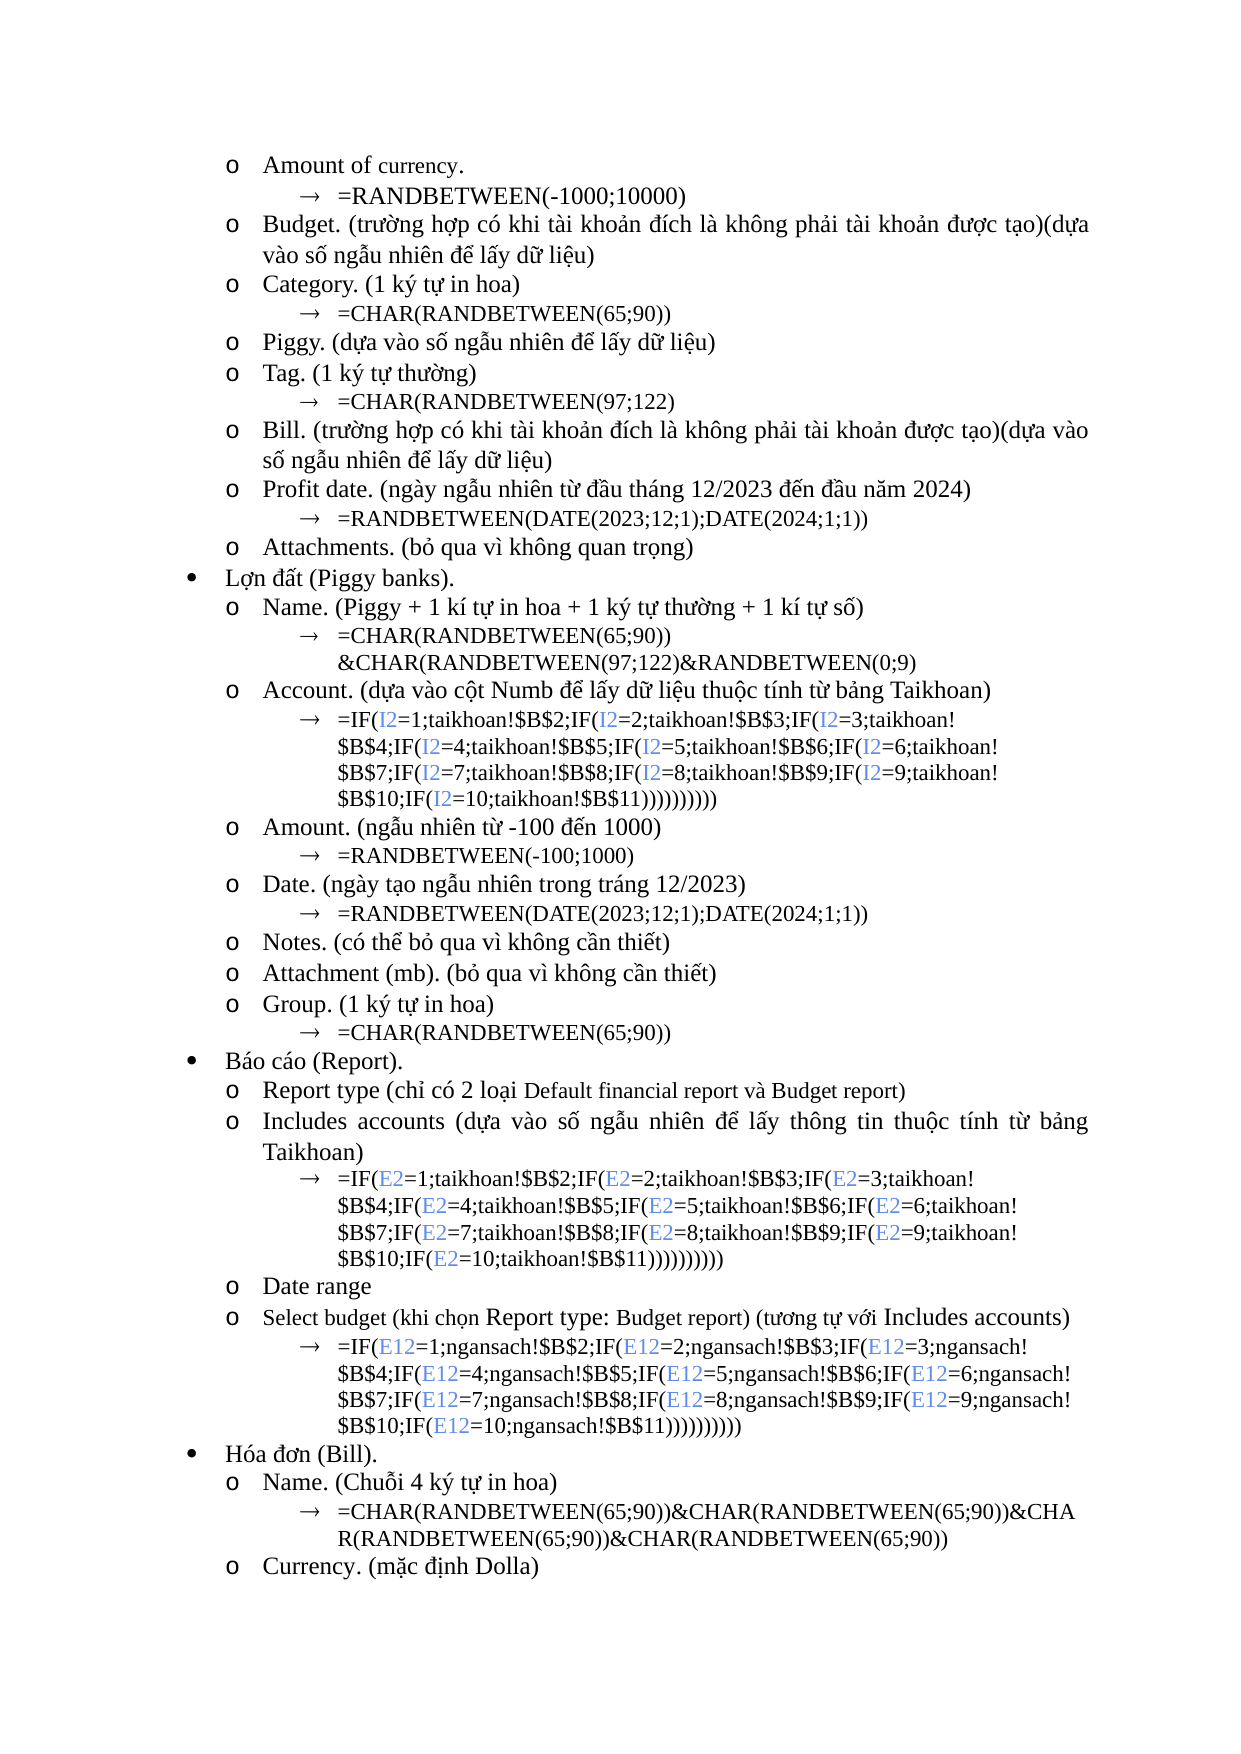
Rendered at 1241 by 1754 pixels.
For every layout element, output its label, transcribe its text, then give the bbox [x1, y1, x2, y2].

list Category. (1 ký tự in hoa) [225, 269, 1090, 300]
list =IF(E12=1;ngansach!$B$2;IF(E12=2;ngansach!$B$3;IF(E12=3;ngansach!$B$4;IF(E12=4;ngansach!$B$5;IF(E12=5;ngansach!$B$6;IF(E12=6;ngansach!$B$7;IF(E12=7;ngansach!$B$8;IF(E12=8;ngansach!$B$9;IF(E12=9;ngansach!$B$10;IF(E12=10;ngansach!$B$11)))))))))) [300, 1333, 1090, 1439]
list Report type (chỉ có 2 loại Default financial report và Budget report) [225, 1075, 1090, 1106]
list Hóa đơn (Bill). [187, 1439, 1090, 1467]
list =CHAR(RANDBETWEEN(97;122) [300, 388, 1090, 415]
list Bill. (trường hợp có khi tài khoản đích là không phải tài khoản được tạo)(dựa vào số ngẫu nhiên để lấy dữ liệu) [225, 415, 1090, 474]
list Account. (dựa vào cột Numb để lấy dữ liệu thuộc tính từ bảng Taikhoan) [225, 675, 1090, 706]
list Currency. (mặc định Dolla) [225, 1551, 1090, 1582]
list =IF(I2=1;taikhoan!$B$2;IF(I2=2;taikhoan!$B$3;IF(I2=3;taikhoan!$B$4;IF(I2=4;taikhoan!$B$5;IF(I2=5;taikhoan!$B$6;IF(I2=6;taikhoan!$B$7;IF(I2=7;taikhoan!$B$8;IF(I2=8;taikhoan!$B$9;IF(I2=9;taikhoan!$B$10;IF(I2=10;taikhoan!$B$11)))))))))) [300, 706, 1090, 812]
list Amount of currency. [225, 150, 1090, 181]
list =IF(E2=1;taikhoan!$B$2;IF(E2=2;taikhoan!$B$3;IF(E2=3;taikhoan!$B$4;IF(E2=4;taikhoan!$B$5;IF(E2=5;taikhoan!$B$6;IF(E2=6;taikhoan!$B$7;IF(E2=7;taikhoan!$B$8;IF(E2=8;taikhoan!$B$9;IF(E2=9;taikhoan!$B$10;IF(E2=10;taikhoan!$B$11)))))))))) [300, 1165, 1090, 1271]
list =CHAR(RANDBETWEEN(65;90)) [300, 1019, 1090, 1046]
list Profit date. (ngày ngẫu nhiên từ đầu tháng 12/2023 đến đầu năm 2024) [225, 474, 1090, 505]
list =RANDBETWEEN(-1000;10000) [300, 181, 1090, 209]
list Includes accounts (dựa vào số ngẫu nhiên để lấy thông tin thuộc tính từ bảng Taikhoan) [225, 1106, 1090, 1165]
list Notes. (có thể bỏ qua vì không cần thiết) [225, 927, 1090, 958]
list Date. (ngày tạo ngẫu nhiên trong tráng 12/2023) [225, 869, 1090, 900]
list Group. (1 ký tự in hoa) [225, 989, 1090, 1019]
list Name. (Piggy + 1 kí tự in hoa + 1 ký tự thường + 1 kí tự số) [225, 592, 1090, 622]
list Tag. (1 ký tự thường) [225, 358, 1090, 388]
list =RANDBETWEEN(DATE(2023;12;1);DATE(2024;1;1)) [300, 505, 1090, 532]
list Attachment (mb). (bỏ qua vì không cần thiết) [225, 958, 1090, 989]
list Attachments. (bỏ qua vì không quan trọng) [225, 532, 1090, 563]
list Date range [225, 1271, 1090, 1302]
list =RANDBETWEEN(-100;1000) [300, 843, 1090, 869]
list =CHAR(RANDBETWEEN(65;90)) [300, 300, 1090, 327]
list Name. (Chuỗi 4 ký tự in hoa) [225, 1467, 1090, 1498]
list Select budget (khi chọn Report type: Budget report) (tương tự với Includes accounts) [225, 1302, 1090, 1333]
list =CHAR(RANDBETWEEN(65;90))&CHAR(RANDBETWEEN(65;90))&CHAR(RANDBETWEEN(65;90))&CHAR(RANDBETWEEN(65;90)) [300, 1498, 1090, 1551]
list =CHAR(RANDBETWEEN(65;90))&CHAR(RANDBETWEEN(97;122)&RANDBETWEEN(0;9) [300, 622, 1090, 675]
list Amount. (ngẫu nhiên từ -100 đến 1000) [225, 812, 1090, 843]
list =RANDBETWEEN(DATE(2023;12;1);DATE(2024;1;1)) [300, 900, 1090, 927]
list Budget. (trường hợp có khi tài khoản đích là không phải tài khoản được tạo)(dựa vào số ngẫu nhiên để lấy dữ liệu) [225, 209, 1090, 269]
list Lợn đất (Piggy banks). [187, 563, 1090, 592]
list Piggy. (dựa vào số ngẫu nhiên để lấy dữ liệu) [225, 327, 1090, 358]
list Báo cáo (Report). [187, 1046, 1090, 1075]
